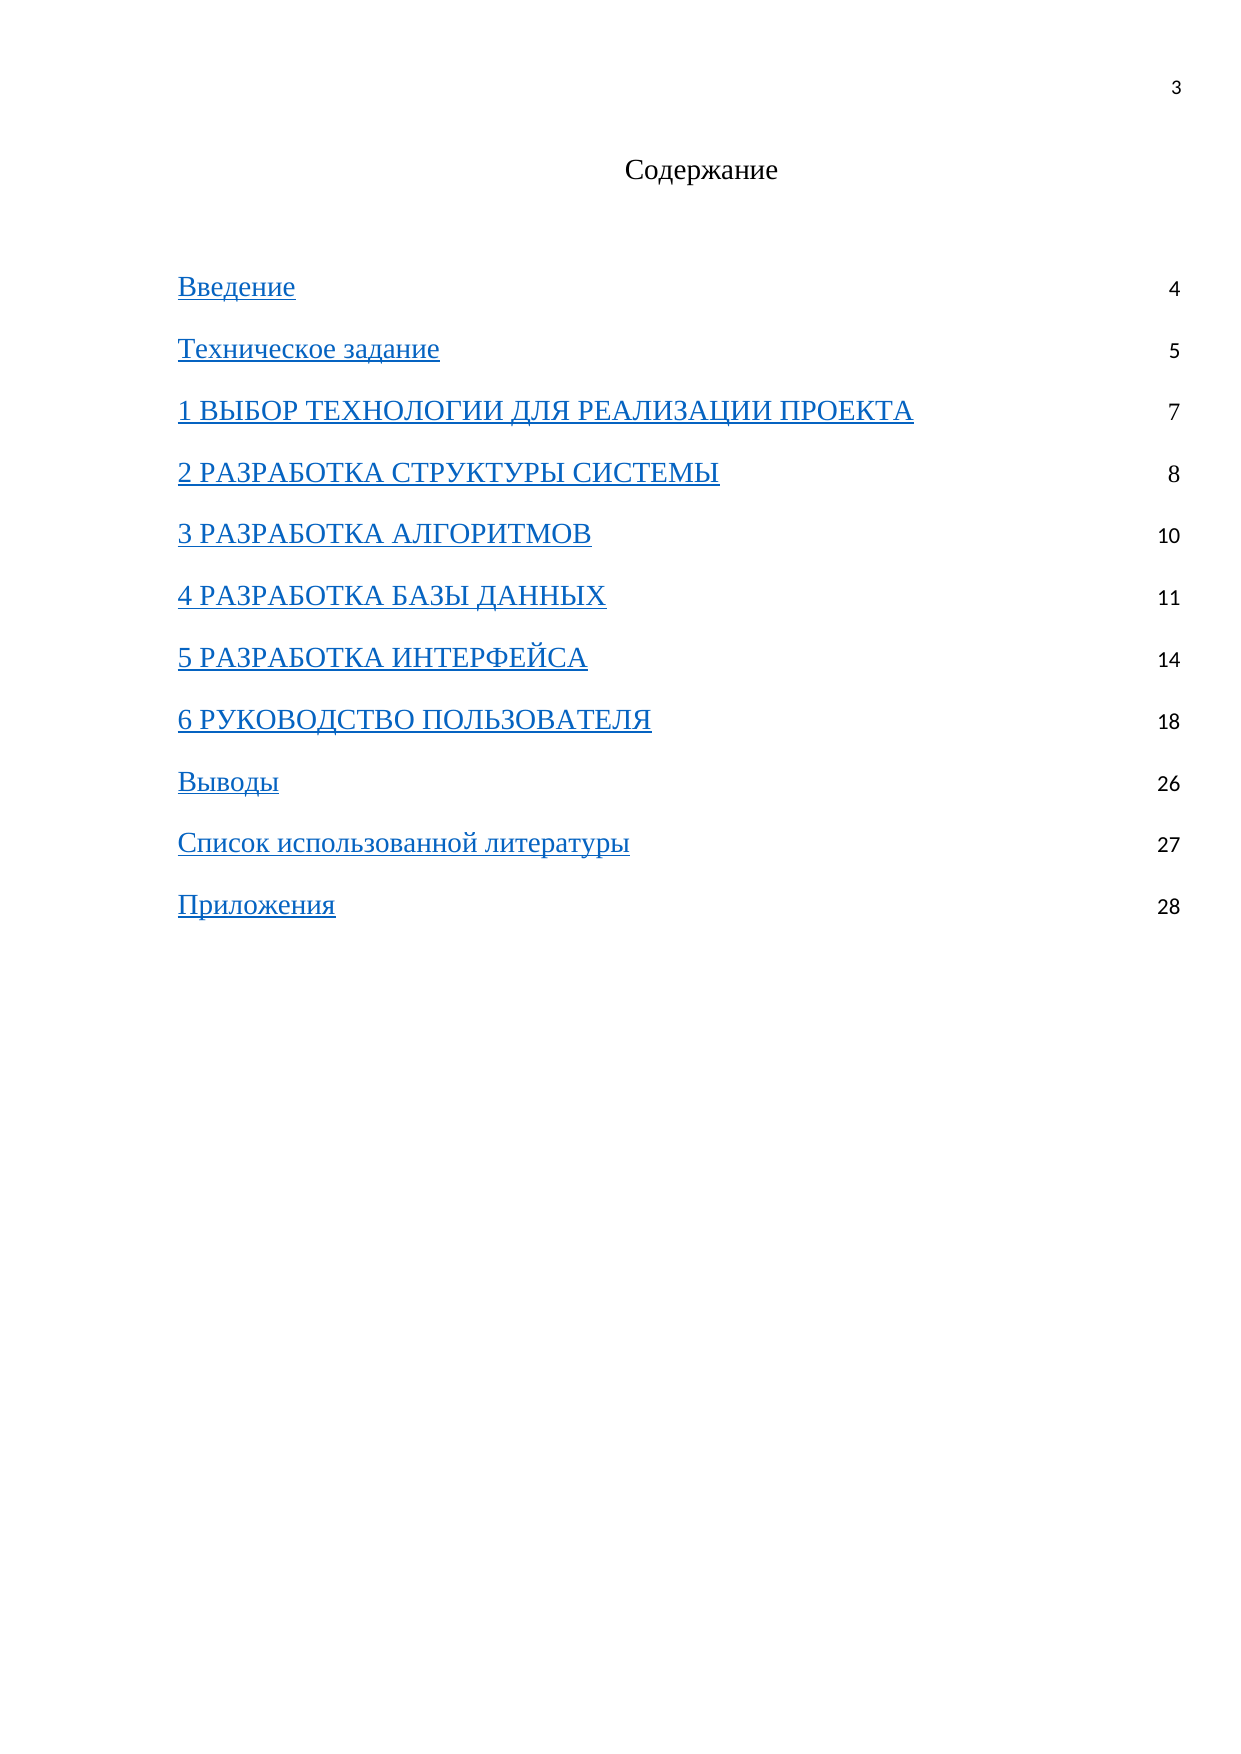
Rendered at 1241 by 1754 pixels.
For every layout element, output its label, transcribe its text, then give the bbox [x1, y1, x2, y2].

text Содержание [177, 152, 1181, 186]
